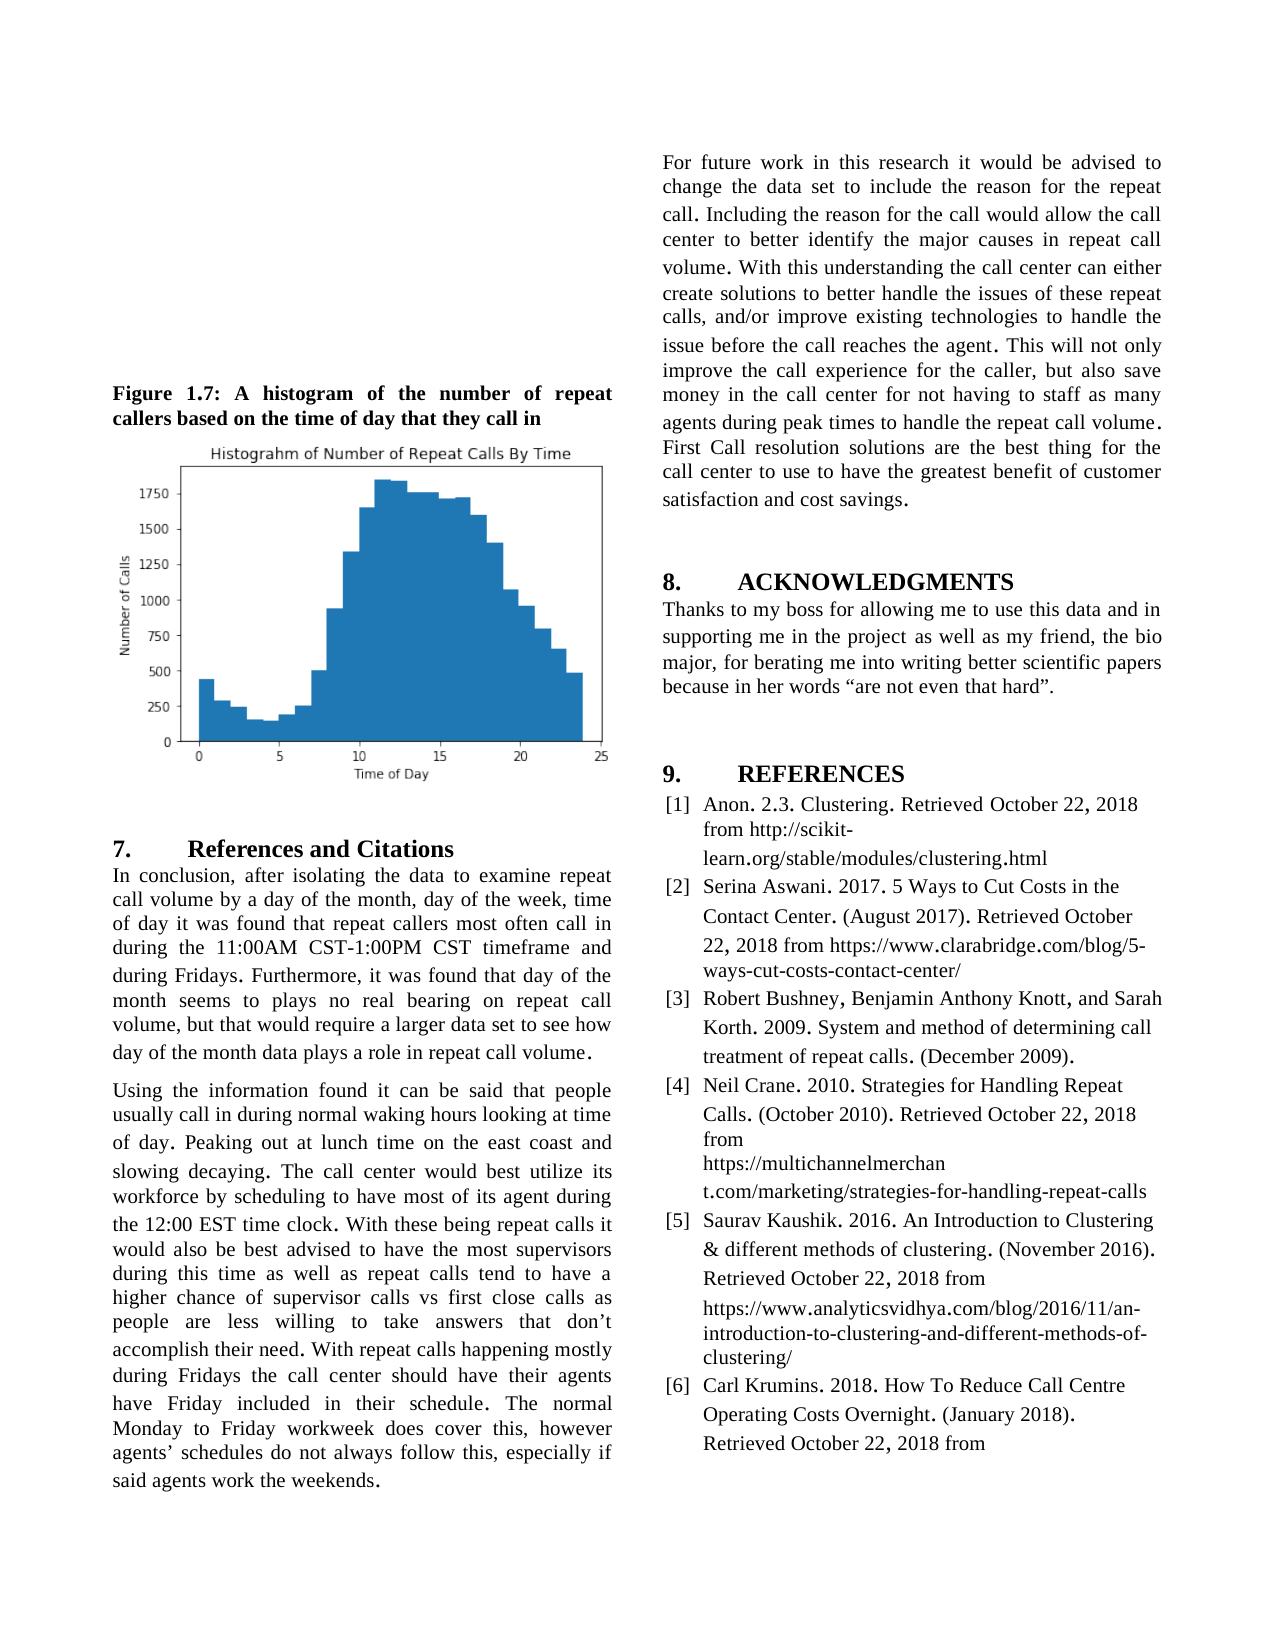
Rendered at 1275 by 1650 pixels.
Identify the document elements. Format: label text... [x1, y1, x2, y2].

list Anon. 2.3. Clustering. Retrieved October 22, 2018 from http://scikit-learn.org/stable/modules/clustering.html [665, 788, 1162, 870]
subtitle References and Citations [112, 834, 613, 863]
subtitle REFERENCES [662, 759, 1162, 788]
subtitle ACKNOWLEDGMENTS [662, 567, 1162, 596]
text Thanks to my boss for allowing me to use this data and in supporting me in the project as well as my friend, the bio major, for berating me into writing better scientific papers because in her words “are not even that hard”. [662, 596, 1162, 698]
list Robert Bushney, Benjamin Anthony Knott, and Sarah Korth. 2009. System and method of determining call treatment of repeat calls. (December 2009). [665, 982, 1162, 1069]
picture [112, 438, 617, 789]
text In conclusion, after isolating the data to examine repeat call volume by a day of the month, day of the week, time of day it was found that repeat callers most often call in during the 11:00AM CST-1:00PM CST timeframe and during Fridays. Furthermore, it was found that day of the month seems to plays no real bearing on repeat call volume, but that would require a larger data set to see how day of the month data plays a role in repeat call volume. [112, 863, 613, 1065]
list Neil Crane. 2010. Strategies for Handling Repeat Calls. (October 2010). Retrieved October 22, 2018 from https://multichannelmerchant.com/marketing/strategies-for-handling-repeat-calls [665, 1069, 1162, 1204]
list Serina Aswani. 2017. 5 Ways to Cut Costs in the Contact Center. (August 2017). Retrieved October 22, 2018 from https://www.clarabridge.com/blog/5-ways-cut-costs-contact-center/ [665, 870, 1162, 982]
text Figure 1.7: A histogram of the number of repeat callers based on the time of day that they call in [112, 377, 613, 430]
list Saurav Kaushik. 2016. An Introduction to Clustering & different methods of clustering. (November 2016). Retrieved October 22, 2018 from https://www.analyticsvidhya.com/blog/2016/11/an-introduction-to-clustering-and-different-methods-of-clustering/ [665, 1204, 1162, 1368]
text For future work in this research it would be advised to change the data set to include the reason for the repeat call. Including the reason for the call would allow the call center to better identify the major causes in repeat call volume. With this understanding the call center can either create solutions to better handle the issues of these repeat calls, and/or improve existing technologies to handle the issue before the call reaches the agent. This will not only improve the call experience for the caller, but also save money in the call center for not having to staff as many agents during peak times to handle the repeat call volume. First Call resolution solutions are the best thing for the call center to use to have the greatest benefit of customer satisfaction and cost savings. [662, 150, 1162, 512]
text Using the information found it can be said that people usually call in during normal waking hours looking at time of day. Peaking out at lunch time on the east coast and slowing decaying. The call center would best utilize its workforce by scheduling to have most of its agent during the 12:00 EST time clock. With these being repeat calls it would also be best advised to have the most supervisors during this time as well as repeat calls tend to have a higher chance of supervisor calls vs first close calls as people are less willing to take answers that don’t accomplish their need. With repeat calls happening mostly during Fridays the call center should have their agents have Friday included in their schedule. The normal Monday to Friday workweek does cover this, however agents’ schedules do not always follow this, especially if said agents work the weekends. [112, 1078, 613, 1493]
